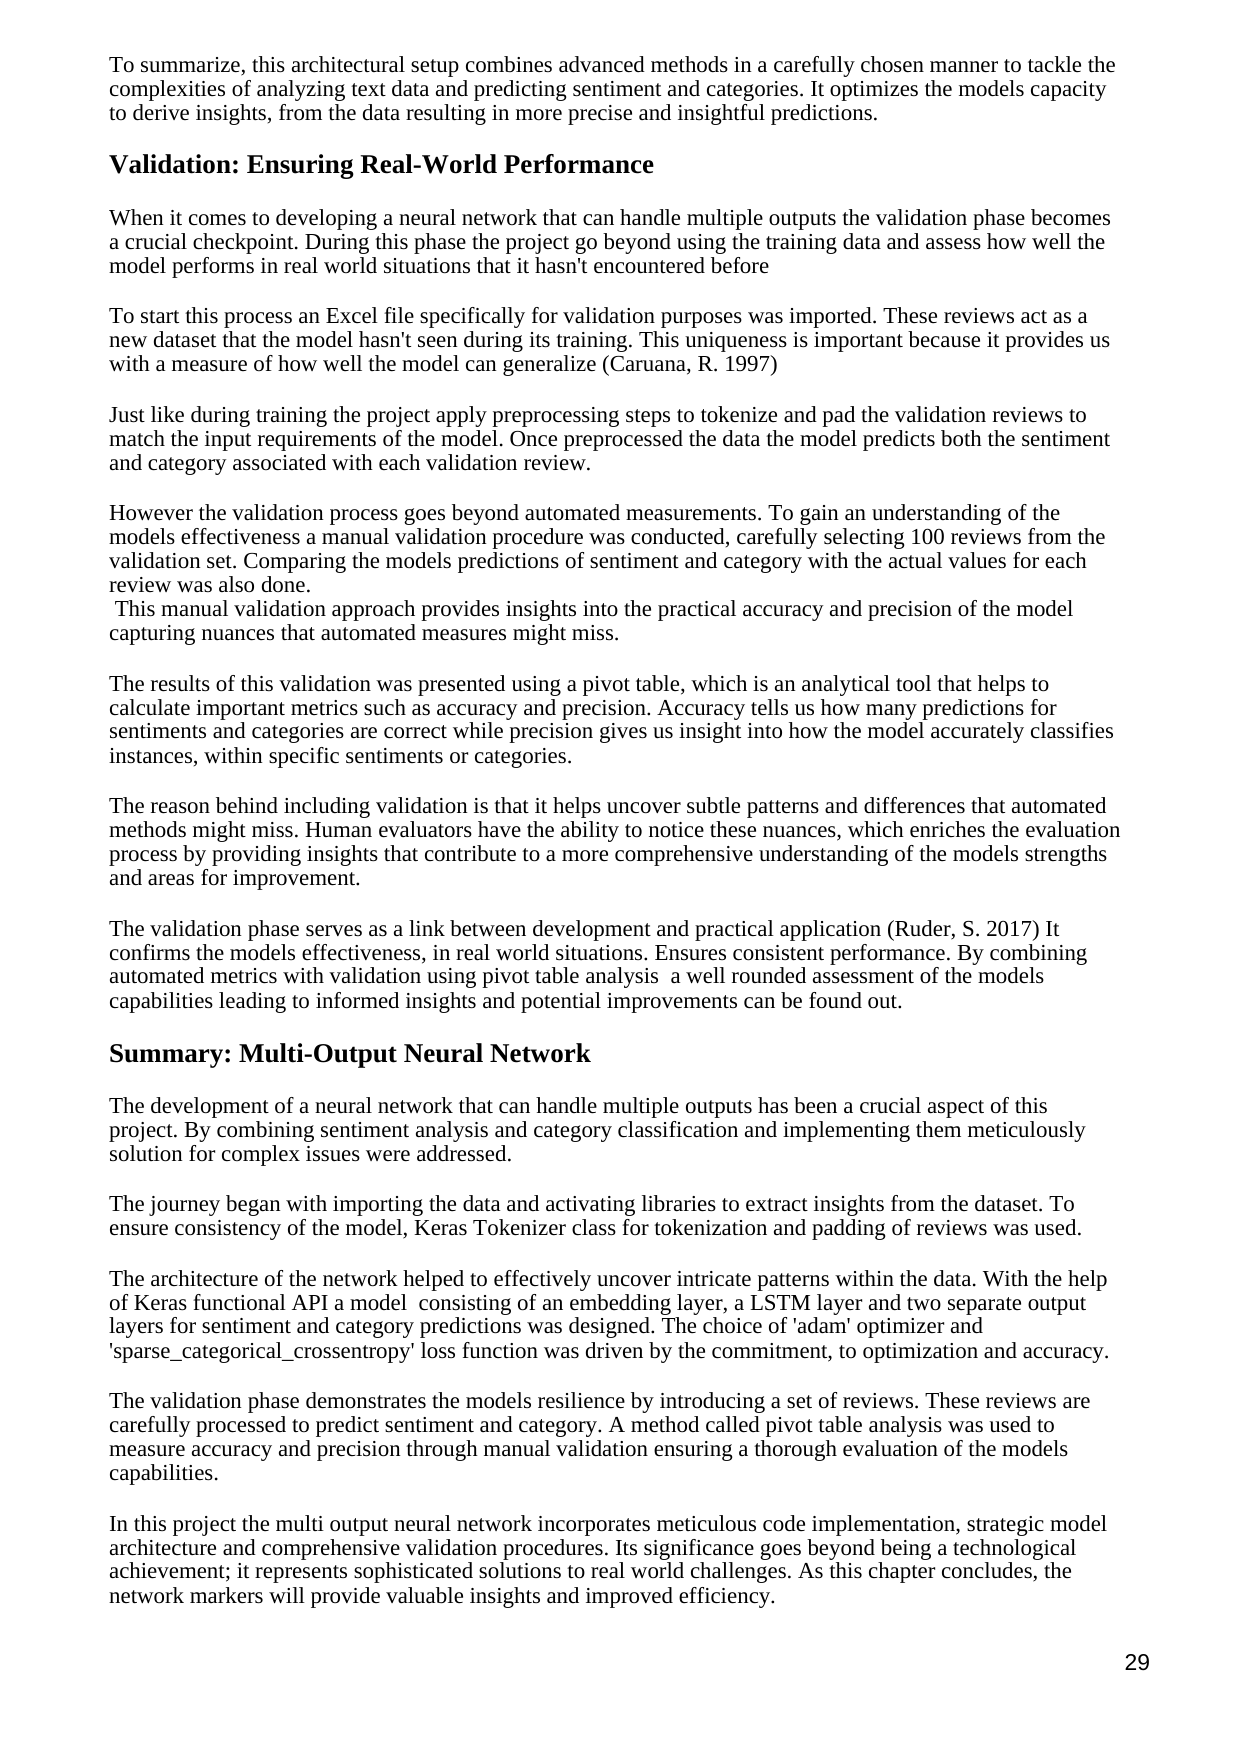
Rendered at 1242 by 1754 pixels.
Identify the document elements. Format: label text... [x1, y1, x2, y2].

text This manual validation approach provides insights into the practical accuracy and precision of the model capturing nuances that automated measures might miss. [109, 597, 1123, 646]
text The reason behind including validation is that it helps uncover subtle patterns and differences that automated methods might miss. Human evaluators have the ability to notice these nuances, which enriches the evaluation process by providing insights that contribute to a more comprehensive understanding of the models strengths and areas for improvement. [109, 794, 1123, 891]
text The journey began with importing the data and activating libraries to extract insights from the dataset. To ensure consistency of the model, Keras Tokenizer class for tokenization and padding of reviews was used. [109, 1192, 1123, 1241]
text The validation phase serves as a link between development and practical application (Ruder, S. 2017) It confirms the models effectiveness, in real world situations. Ensures consistent performance. By combining automated metrics with validation using pivot table analysis a well rounded assessment of the models capabilities leading to informed insights and potential improvements can be found out. [109, 917, 1123, 1013]
text To start this process an Excel file specifically for validation purposes was imported. These reviews act as a new dataset that the model hasn't seen during its training. This uniqueness is important because it provides us with a measure of how well the model can generalize (Caruana, R. 1997) [109, 304, 1123, 377]
text When it comes to developing a neural network that can handle multiple outputs the validation phase becomes a crucial checkpoint. During this phase the project go beyond using the training data and assess how well the model performs in real world situations that it hasn't encountered before [109, 206, 1123, 278]
text In this project the multi output neural network incorporates meticulous code implementation, strategic model architecture and comprehensive validation procedures. Its significance goes beyond being a technological achievement; it represents sophisticated solutions to real world challenges. As this chapter concludes, the network markers will provide valuable insights and improved efficiency. [109, 1512, 1123, 1608]
text The results of this validation was presented using a pivot table, which is an analytical tool that helps to calculate important metrics such as accuracy and precision. Accuracy tells us how many predictions for sentiments and categories are correct while precision gives us insight into how the model accurately classifies instances, within specific sentiments or categories. [109, 672, 1123, 768]
text The development of a neural network that can handle multiple outputs has been a crucial aspect of this project. By combining sentiment analysis and category classification and implementing them meticulously solution for complex issues were addressed. [109, 1094, 1123, 1166]
text The architecture of the network helped to effectively uncover intricate patterns within the data. With the help of Keras functional API a model consisting of an embedding layer, a LSTM layer and two separate output layers for sentiment and category predictions was designed. The choice of 'adam' optimizer and 'sparse_categorical_crossentropy' loss function was driven by the commitment, to optimization and accuracy. [109, 1267, 1123, 1363]
text To summarize, this architectural setup combines advanced methods in a carefully chosen manner to tackle the complexities of analyzing text data and predicting sentiment and categories. It optimizes the models capacity to derive insights, from the data resulting in more precise and insightful predictions. [109, 53, 1123, 125]
text Just like during training the project apply preprocessing steps to tokenize and pad the validation reviews to match the input requirements of the model. Once preprocessed the data the model predicts both the sentiment and category associated with each validation review. [109, 403, 1123, 475]
text Validation: Ensuring Real-World Performance [109, 151, 1123, 180]
text However the validation process goes beyond automated measurements. To gain an understanding of the models effectiveness a manual validation procedure was conducted, carefully selecting 100 reviews from the validation set. Comparing the models predictions of sentiment and category with the actual values for each review was also done. [109, 501, 1123, 597]
text The validation phase demonstrates the models resilience by introducing a set of reviews. These reviews are carefully processed to predict sentiment and category. A method called pivot table analysis was used to measure accuracy and precision through manual validation ensuring a thorough evaluation of the models capabilities. [109, 1389, 1123, 1486]
text Summary: Multi-Output Neural Network [109, 1039, 1123, 1068]
